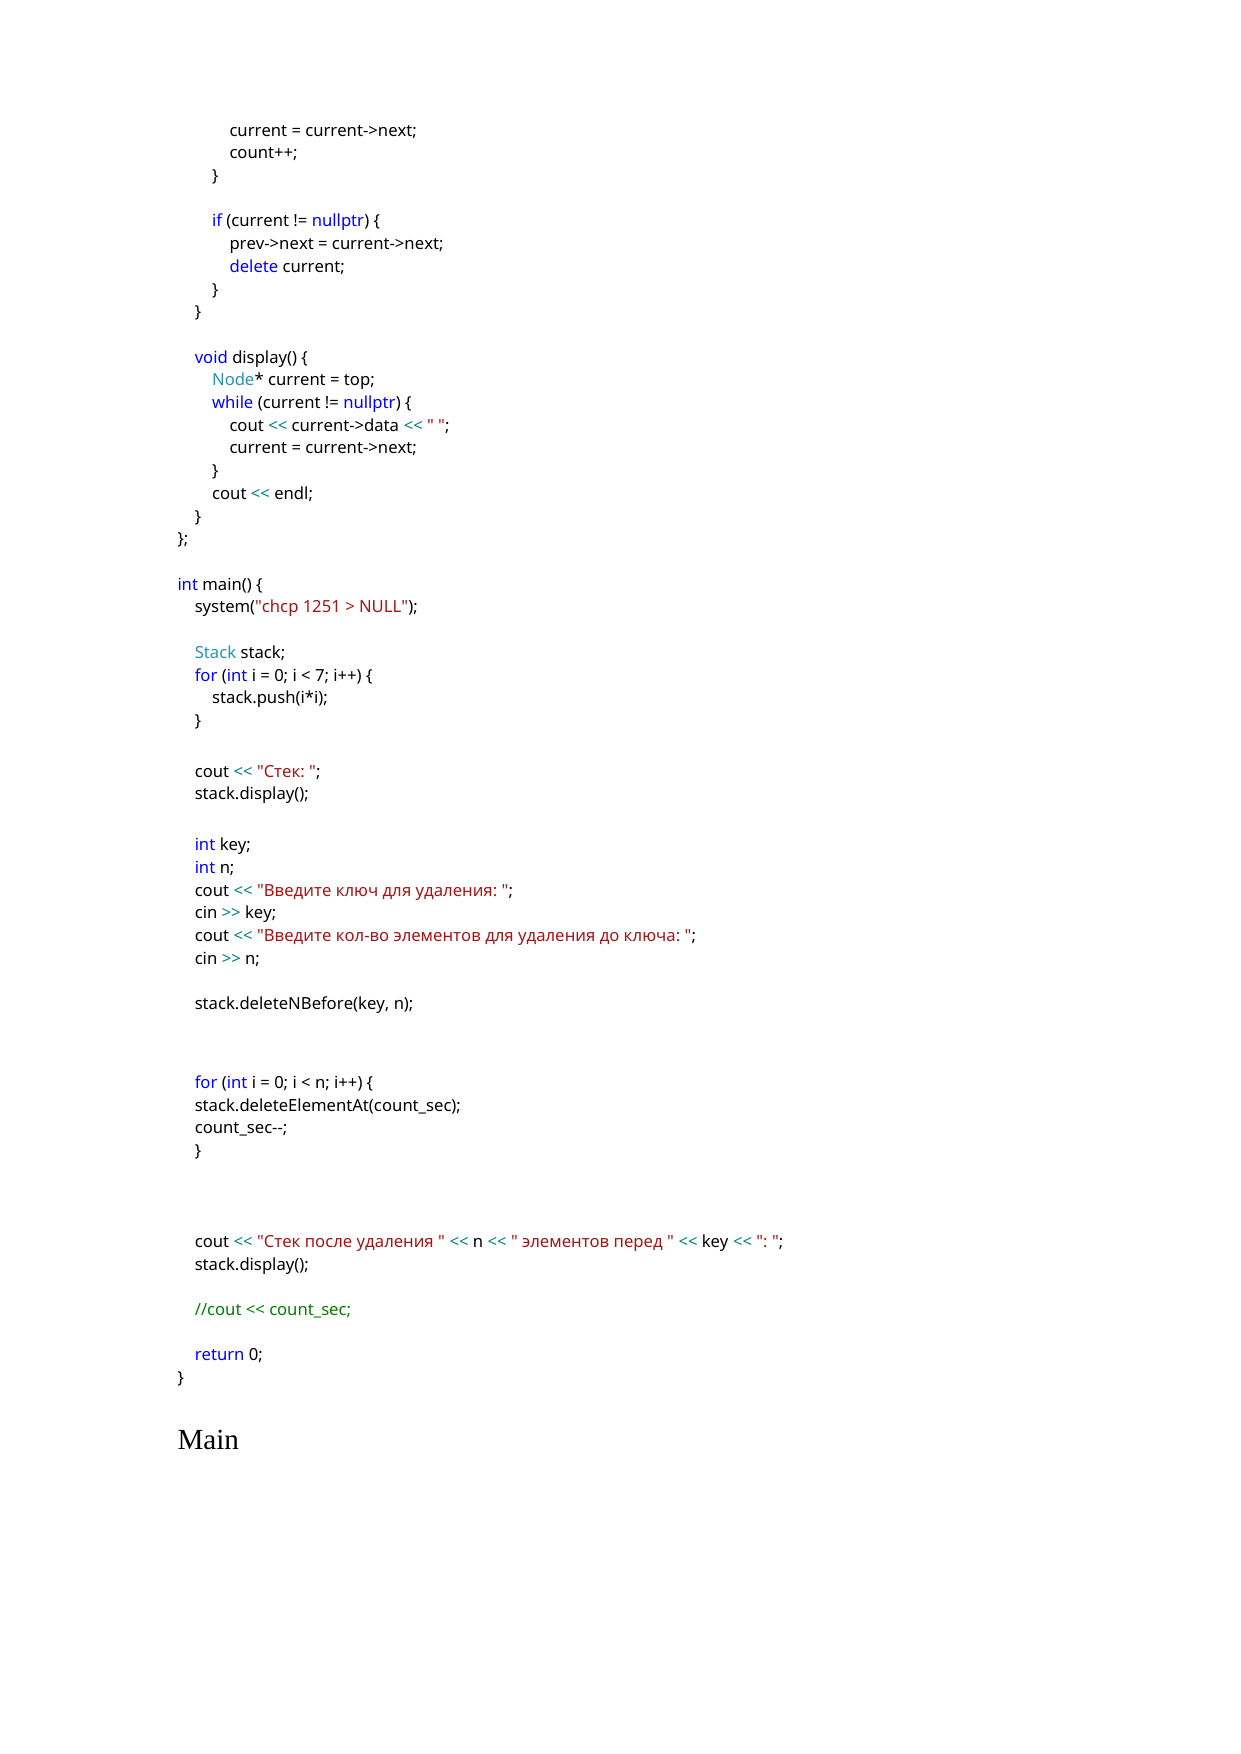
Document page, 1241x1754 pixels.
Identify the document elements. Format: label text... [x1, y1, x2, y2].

text while (current != nullptr) { [177, 391, 1152, 413]
text Stack stack; [177, 640, 1152, 663]
text } [177, 1138, 1152, 1161]
text current = current->next; [177, 436, 1152, 459]
text cout << endl; [177, 481, 1152, 504]
text stack.push(i*i); [177, 686, 1152, 708]
text int key; [177, 833, 1152, 855]
text cout << "Стек после удаления " << n << " элементов перед " << key << ": "; [177, 1229, 1152, 1252]
text cin >> key; [177, 901, 1152, 923]
text cout << "Введите ключ для удаления: "; [177, 878, 1152, 901]
text prev->next = current->next; [177, 232, 1152, 254]
text } [177, 300, 1152, 322]
text for (int i = 0; i < 7; i++) { [177, 663, 1152, 686]
text current = current->next; [177, 118, 1152, 141]
text stack.deleteNBefore(key, n); [177, 992, 1152, 1014]
text for (int i = 0; i < n; i++) { [177, 1070, 1152, 1093]
text return 0; [177, 1343, 1152, 1366]
text int n; [177, 855, 1152, 878]
text int main() { [177, 572, 1152, 595]
text } [177, 459, 1152, 481]
text cout << "Введите кол-во элементов для удаления до ключа: "; [177, 923, 1152, 946]
text stack.display(); [177, 782, 1152, 805]
text void display() { [177, 345, 1152, 368]
text cin >> n; [177, 946, 1152, 969]
text }; [177, 527, 1152, 549]
text Main [177, 1422, 1152, 1455]
text cout << current->data << " "; [177, 413, 1152, 436]
text count++; [177, 141, 1152, 163]
text } [177, 163, 1152, 186]
text delete current; [177, 254, 1152, 277]
text stack.deleteElementAt(count_sec); [177, 1093, 1152, 1116]
text count_sec--; [177, 1116, 1152, 1138]
text } [177, 708, 1152, 731]
text Node* current = top; [177, 368, 1152, 391]
text } [177, 1366, 1152, 1388]
text //cout << count_sec; [177, 1297, 1152, 1320]
text } [177, 504, 1152, 527]
text if (current != nullptr) { [177, 209, 1152, 232]
text stack.display(); [177, 1252, 1152, 1275]
text system("chcp 1251 > NULL"); [177, 595, 1152, 618]
text } [177, 277, 1152, 300]
text cout << "Стек: "; [177, 759, 1152, 782]
